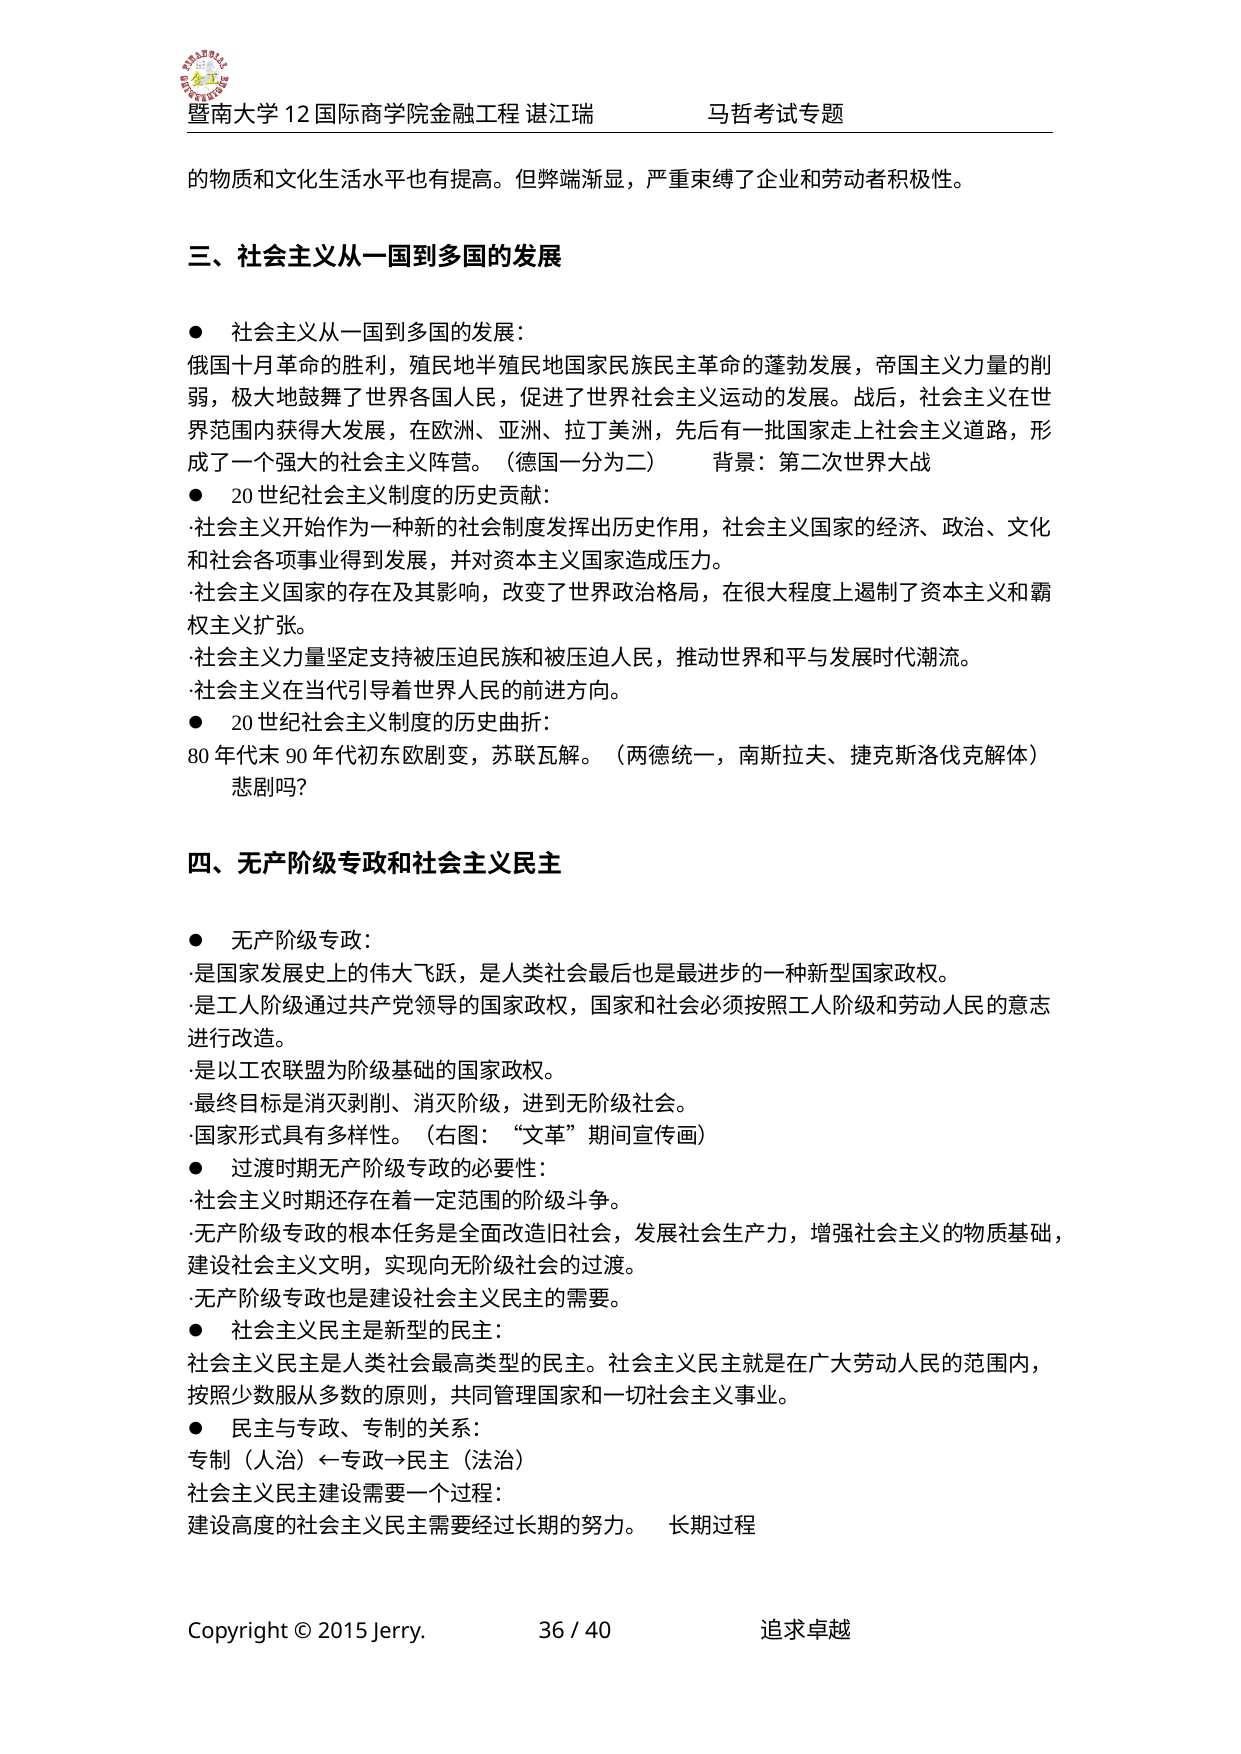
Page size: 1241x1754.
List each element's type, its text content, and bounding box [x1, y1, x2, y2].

text ·无产阶级专政也是建设社会主义民主的需要。 [187, 1280, 1053, 1313]
list 20世纪社会主义制度的历史贡献： [187, 477, 1053, 510]
text ·社会主义开始作为一种新的社会制度发挥出历史作用，社会主义国家的经济、政治、文化和社会各项事业得到发展，并对资本主义国家造成压力。 [187, 510, 1053, 575]
text ·是国家发展史上的伟大飞跃，是人类社会最后也是最进步的一种新型国家政权。 [187, 955, 1053, 988]
list 社会主义从一国到多国的发展： [187, 315, 1053, 347]
list 过渡时期无产阶级专政的必要性： [187, 1150, 1053, 1183]
subtitle 三、社会主义从一国到多国的发展 [187, 222, 1053, 287]
text 社会主义民主是人类社会最高类型的民主。社会主义民主就是在广大劳动人民的范围内，按照少数服从多数的原则，共同管理国家和一切社会主义事业。 [187, 1345, 1053, 1410]
list 民主与专政、专制的关系： [187, 1410, 1053, 1443]
picture [175, 48, 239, 115]
text 专制（人治）←专政→民主（法治） [187, 1443, 1053, 1475]
text ·国家形式具有多样性。（右图：“文革”期间宣传画） [187, 1118, 1053, 1150]
text ·社会主义在当代引导着世界人民的前进方向。 [187, 672, 1053, 705]
subtitle 四、无产阶级专政和社会主义民主 [187, 829, 1053, 894]
text 建设高度的社会主义民主需要经过长期的努力。 长期过程 [187, 1508, 1053, 1540]
text ·是以工农联盟为阶级基础的国家政权。 [187, 1053, 1053, 1085]
text 社会主义民主建设需要一个过程： [187, 1475, 1053, 1508]
list 20世纪社会主义制度的历史曲折： [187, 705, 1053, 737]
text ·社会主义国家的存在及其影响，改变了世界政治格局，在很大程度上遏制了资本主义和霸权主义扩张。 [187, 575, 1053, 640]
text ·是工人阶级通过共产党领导的国家政权，国家和社会必须按照工人阶级和劳动人民的意志进行改造。 [187, 988, 1053, 1053]
text ·社会主义时期还存在着一定范围的阶级斗争。 [187, 1183, 1053, 1215]
text ·社会主义力量坚定支持被压迫民族和被压迫人民，推动世界和平与发展时代潮流。 [187, 640, 1053, 672]
list 社会主义民主是新型的民主： [187, 1313, 1053, 1345]
list 无产阶级专政： [187, 923, 1053, 955]
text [187, 162, 1053, 194]
text ·最终目标是消灭剥削、消灭阶级，进到无阶级社会。 [187, 1085, 1053, 1118]
text 80年代末90年代初东欧剧变，苏联瓦解。（两德统一，南斯拉夫、捷克斯洛伐克解体） 悲剧吗？ [187, 737, 1053, 802]
text 俄国十月革命的胜利，殖民地半殖民地国家民族民主革命的蓬勃发展，帝国主义力量的削弱，极大地鼓舞了世界各国人民，促进了世界社会主义运动的发展。战后，社会主义在世界范围内获得大发展，在欧洲、亚洲、拉丁美洲，先后有一批国家走上社会主义道路，形成了一个强大的社会主义阵营。（德国一分为二） 背景：第二次世界大战 [187, 347, 1053, 477]
text ·无产阶级专政的根本任务是全面改造旧社会，发展社会生产力，增强社会主义的物质基础，建设社会主义文明，实现向无阶级社会的过渡。 [187, 1215, 1053, 1280]
